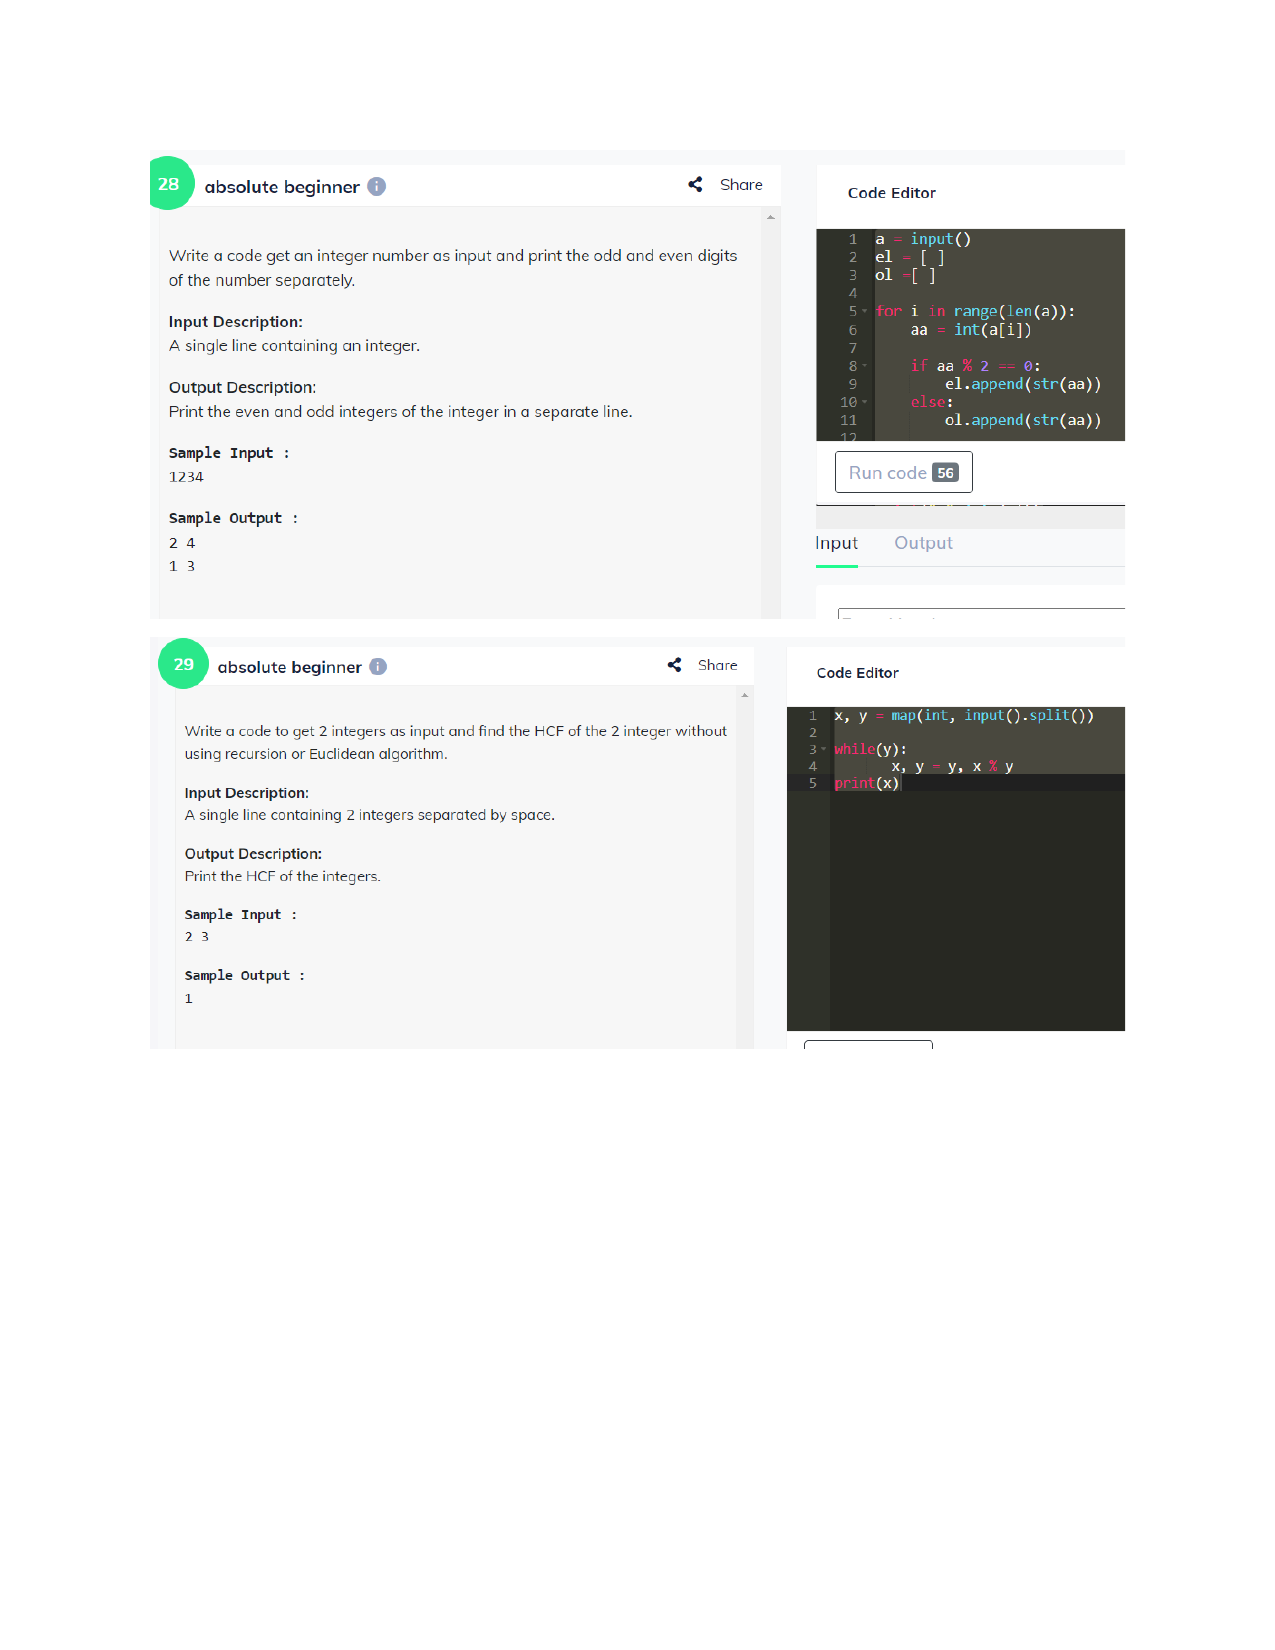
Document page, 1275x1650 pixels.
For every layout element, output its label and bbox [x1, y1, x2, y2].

picture [150, 150, 1125, 619]
picture [150, 637, 1125, 1049]
